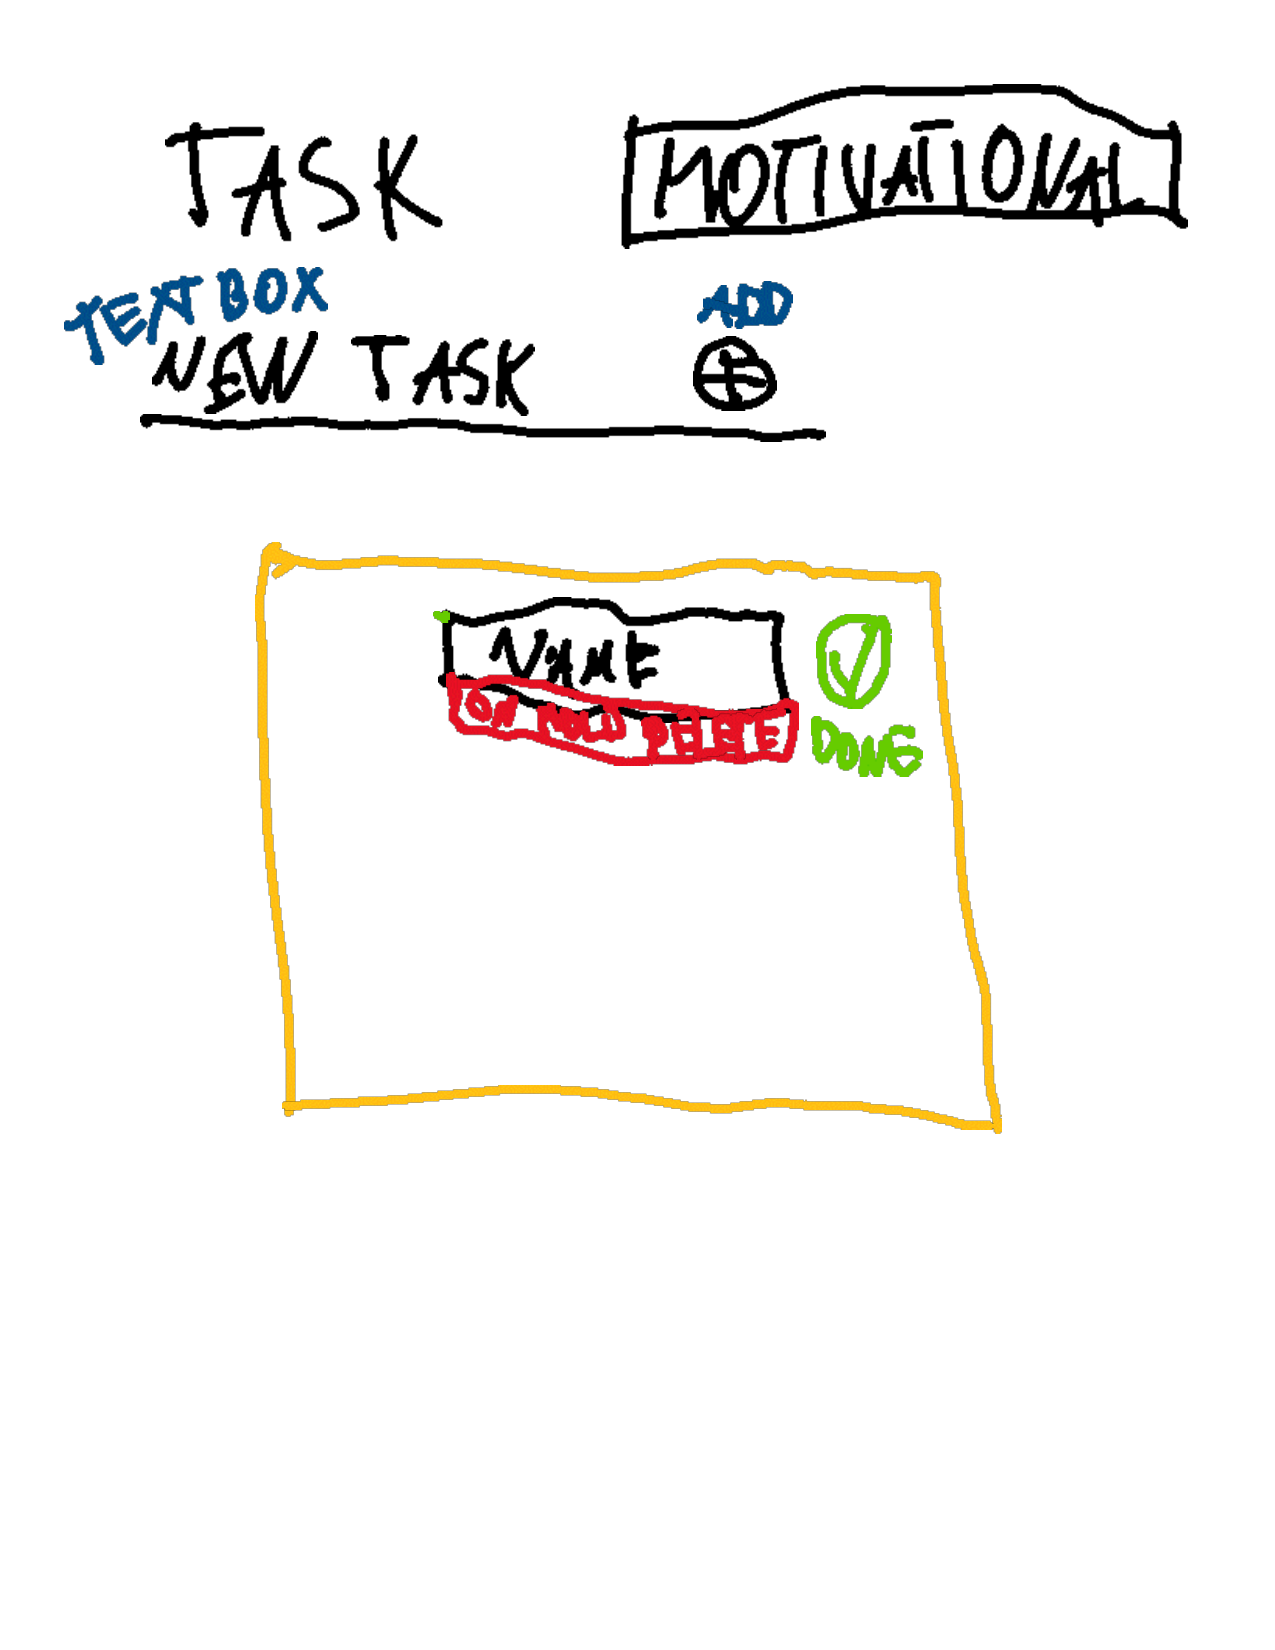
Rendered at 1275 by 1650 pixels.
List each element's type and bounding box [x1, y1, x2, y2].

picture [697, 281, 793, 329]
picture [693, 336, 777, 411]
picture [165, 84, 1188, 249]
picture [64, 267, 826, 442]
picture [255, 542, 1002, 1134]
